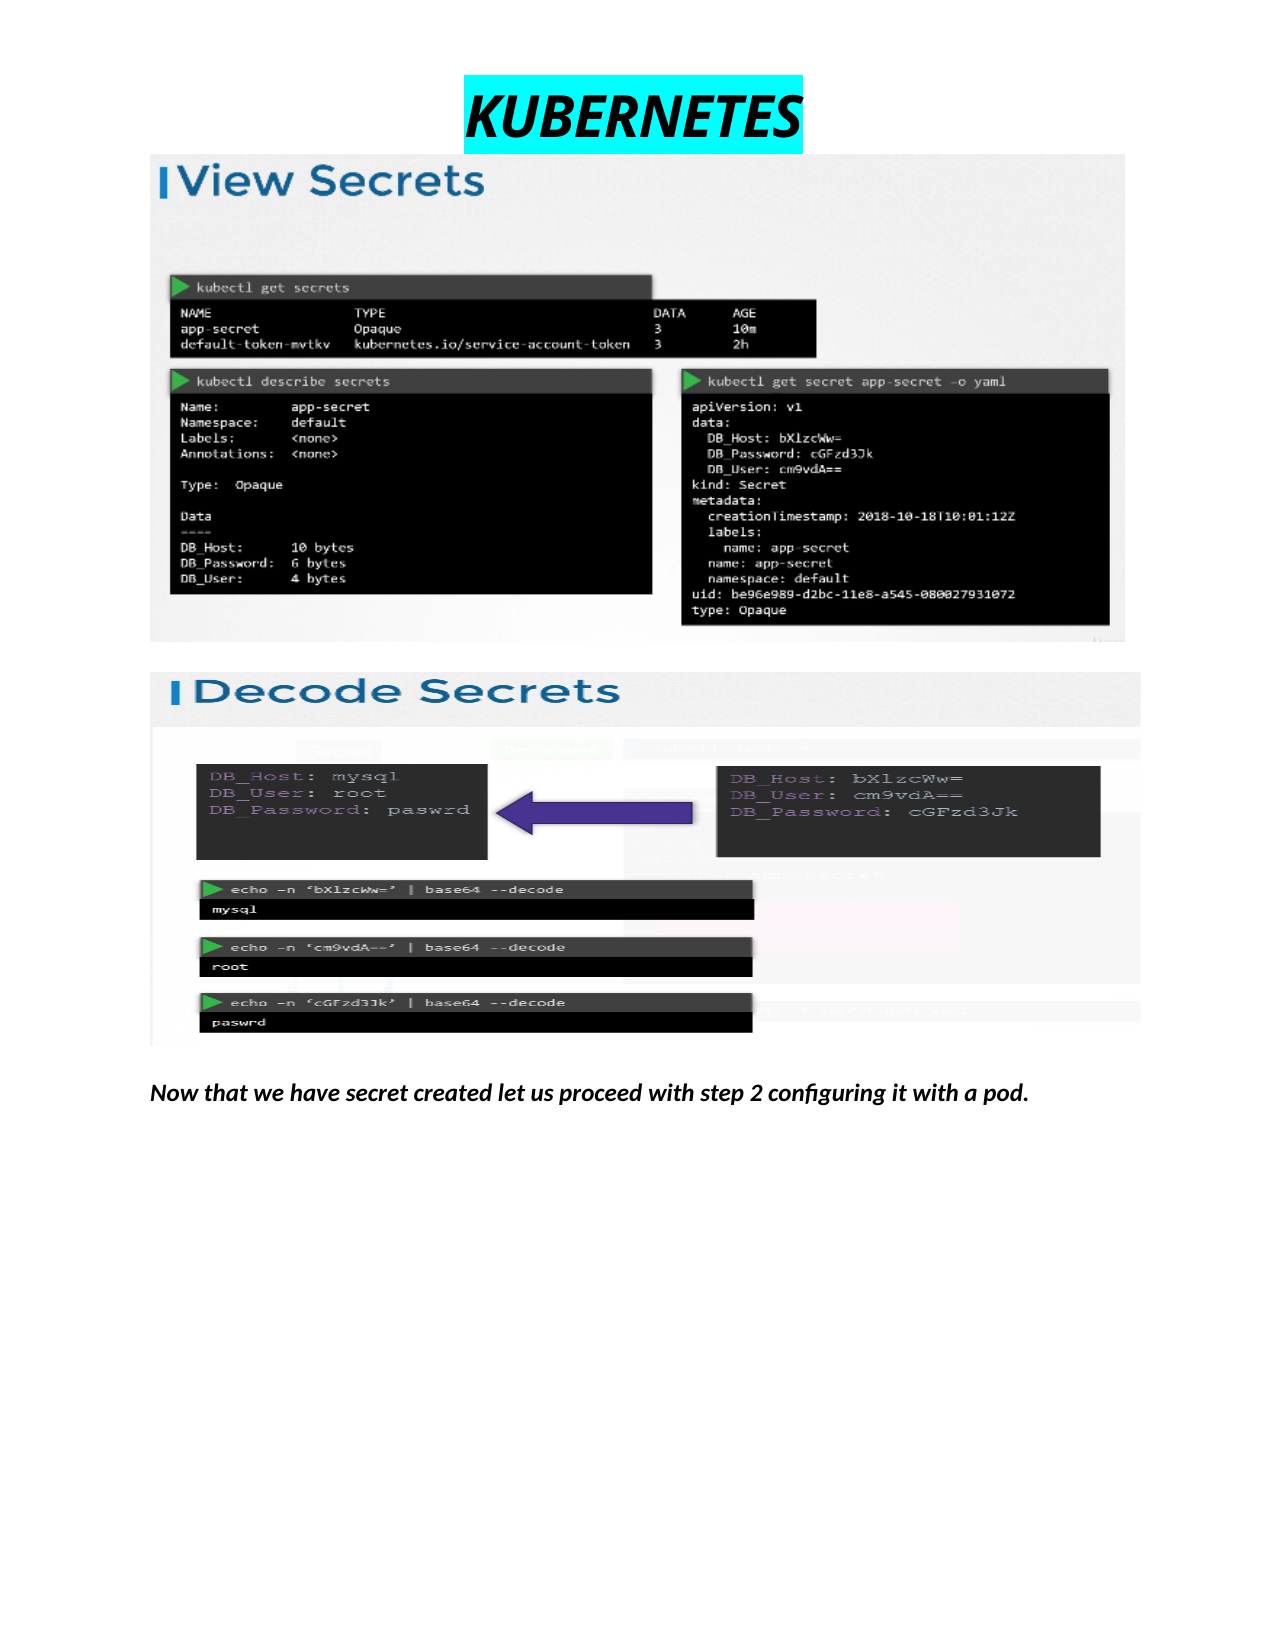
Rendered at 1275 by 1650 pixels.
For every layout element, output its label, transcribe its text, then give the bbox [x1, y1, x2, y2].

picture [150, 672, 1141, 1046]
text Now that we have secret created let us proceed with step 2 configuring it with a pod. [150, 1077, 1125, 1107]
picture [150, 154, 1125, 642]
